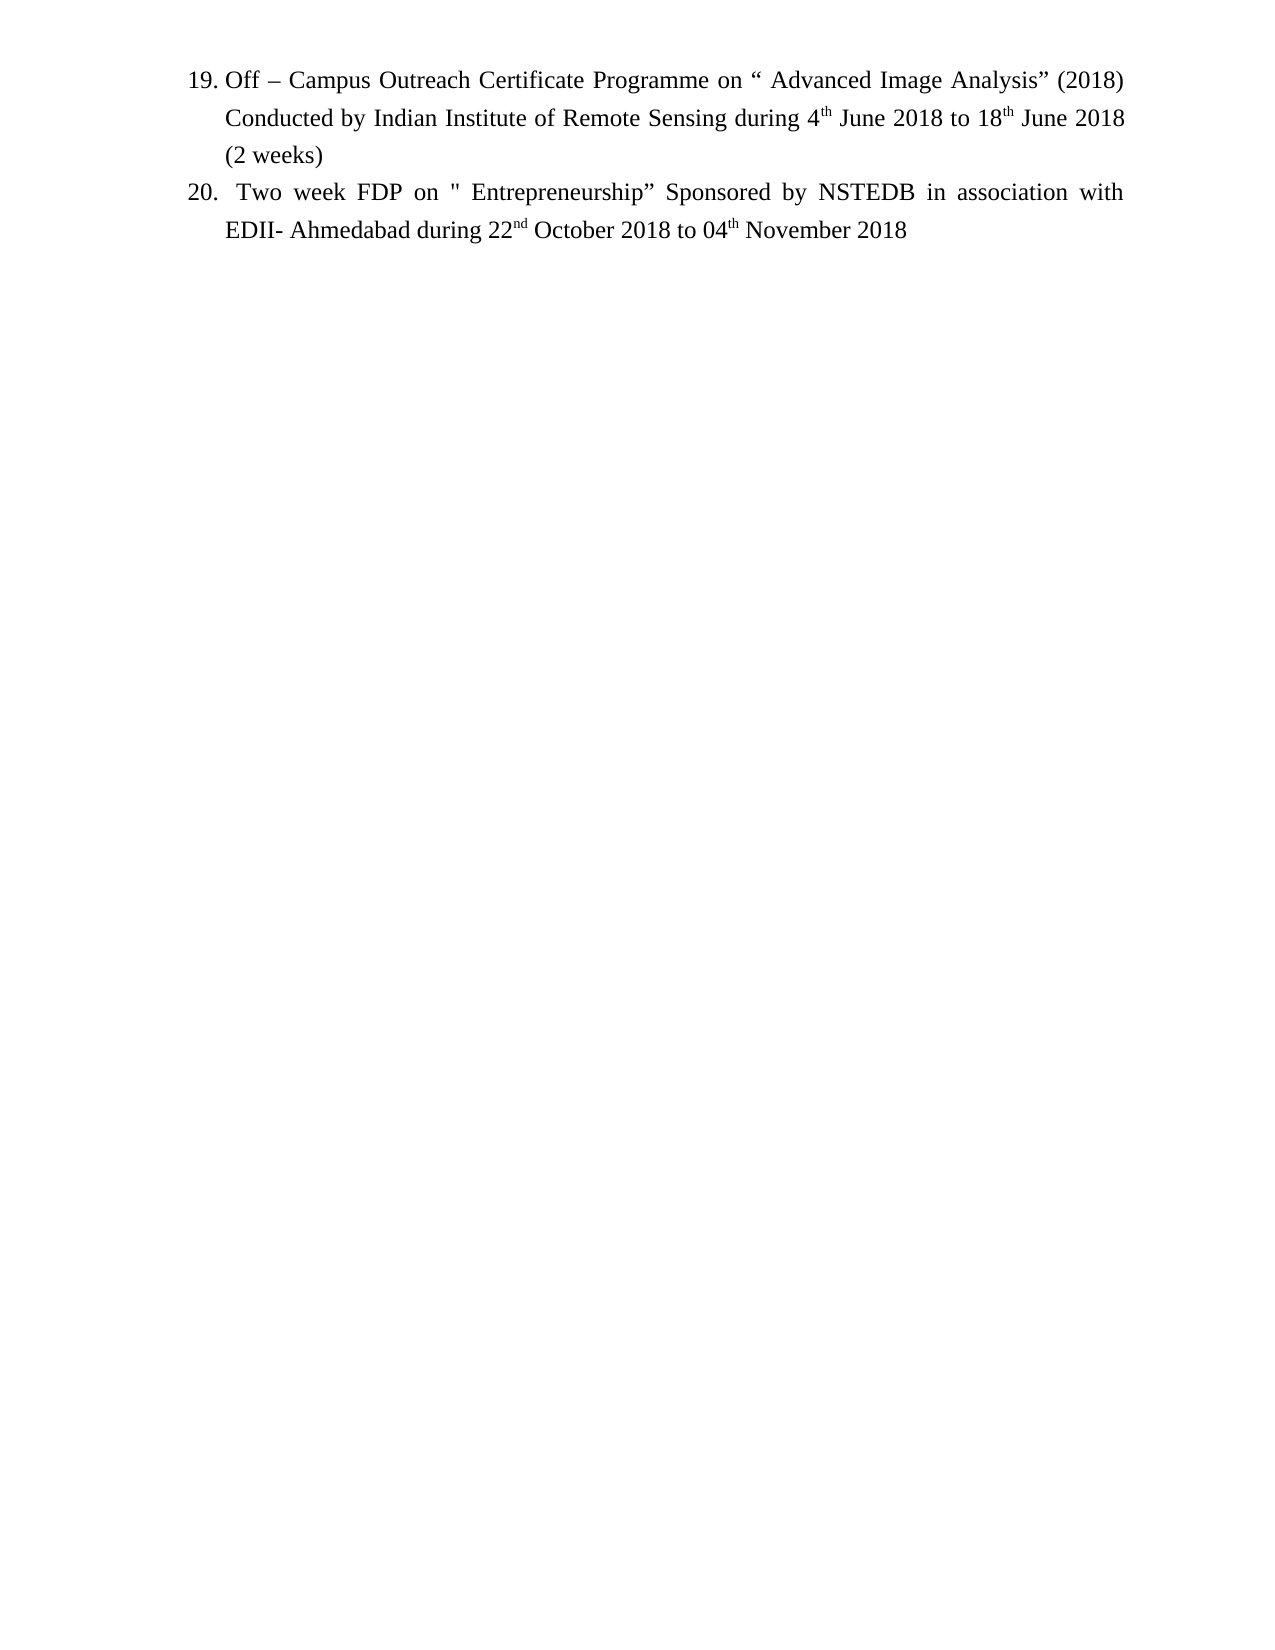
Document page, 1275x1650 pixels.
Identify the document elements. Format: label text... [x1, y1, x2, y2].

list Off – Campus Outreach Certificate Programme on “ Advanced Image Analysis” (2018) Conducted by Indian Institute of Remote Sensing during 4th June 2018 to 18th June 2018 (2 weeks) [187, 66, 1125, 169]
list Two week FDP on " Entrepreneurship” Sponsored by NSTEDB in association with EDII- Ahmedabad during 22nd October 2018 to 04th November 2018 [187, 177, 1125, 243]
